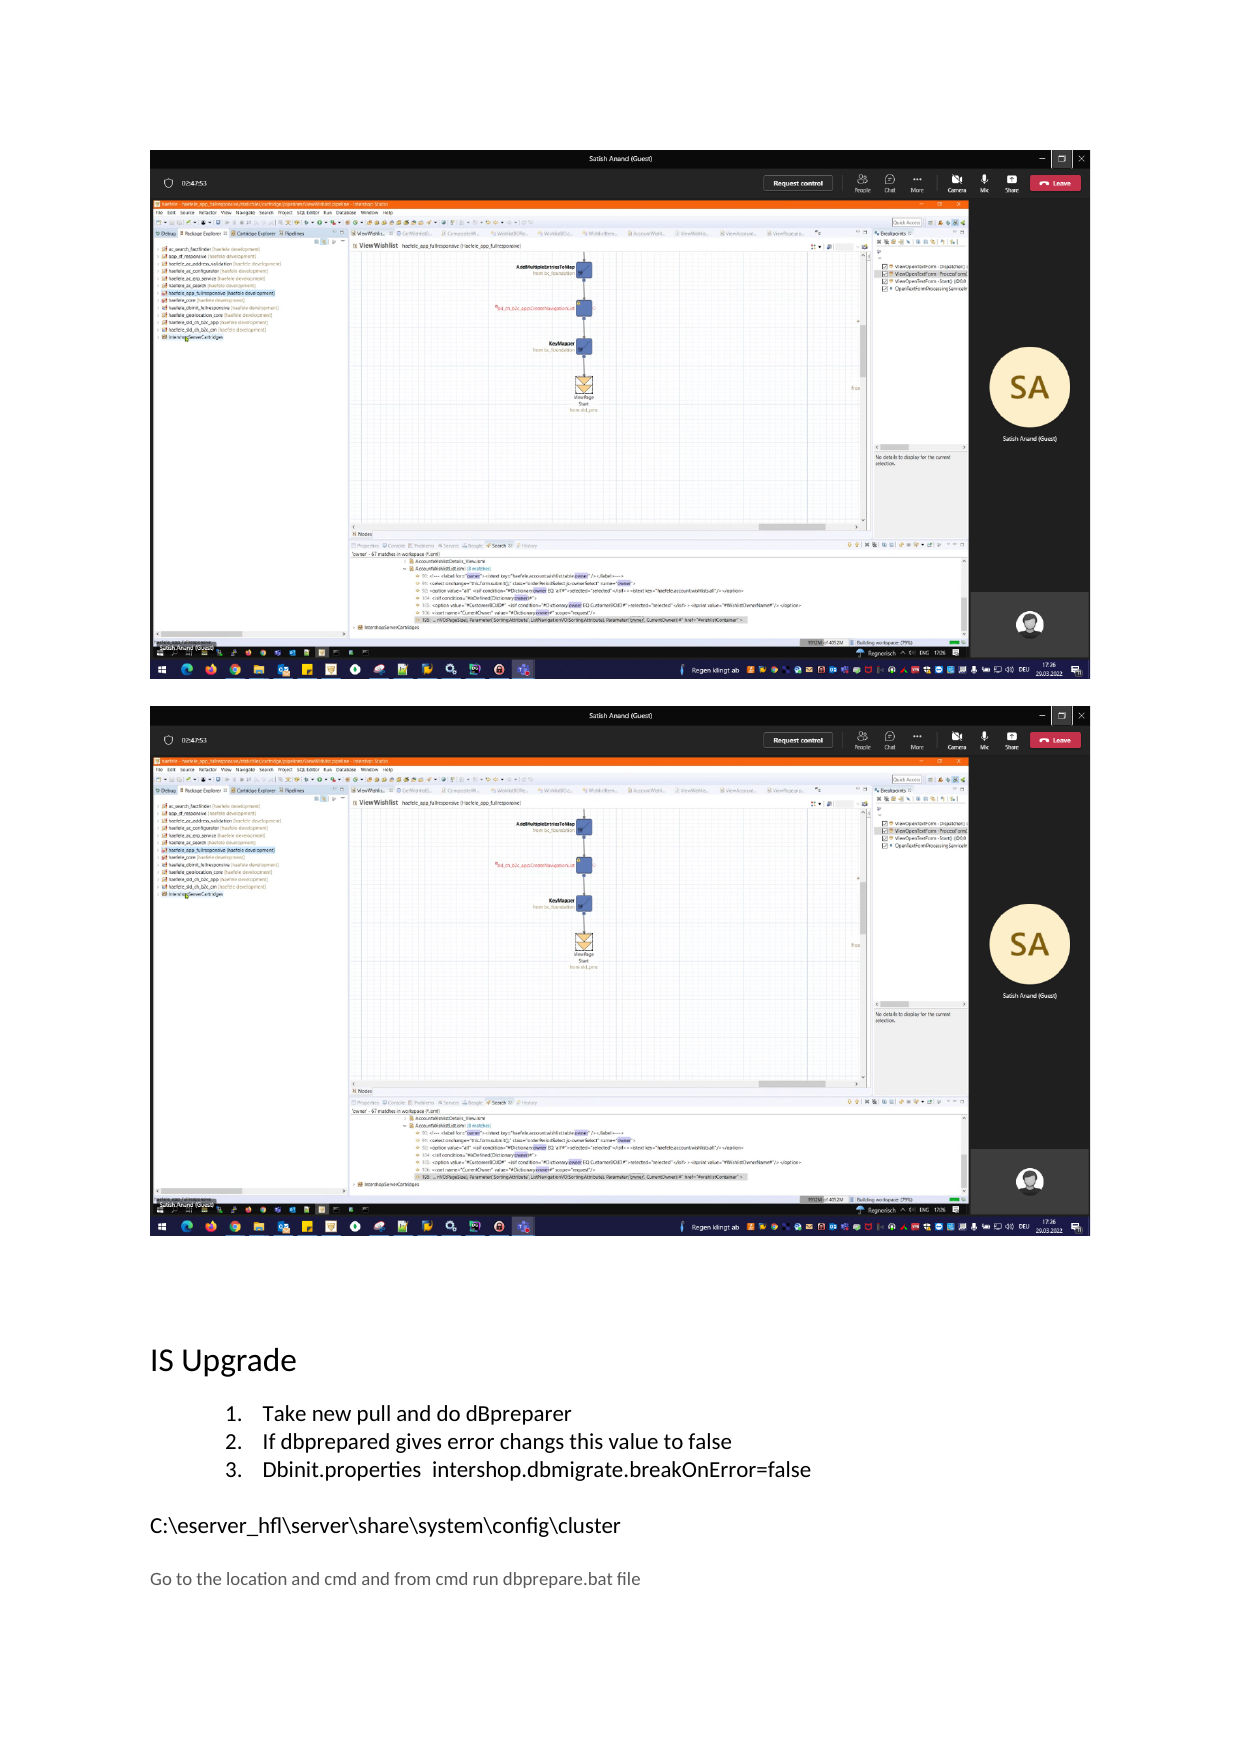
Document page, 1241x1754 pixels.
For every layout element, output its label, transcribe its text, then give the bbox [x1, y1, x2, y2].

list If dbprepared gives error changs this value to false [225, 1427, 1090, 1455]
text Go to the location and cmd and from cmd run dbprepare.bat file [150, 1567, 1090, 1590]
picture [150, 150, 1091, 679]
text IS Upgrade [150, 1339, 1090, 1379]
picture [150, 706, 1091, 1236]
list Take new pull and do dBpreparer [225, 1399, 1090, 1427]
text C:\eserver_hfl\server\share\system\config\cluster [150, 1511, 1090, 1539]
list Dbinit.properties intershop.dbmigrate.breakOnError=false [225, 1455, 1090, 1483]
